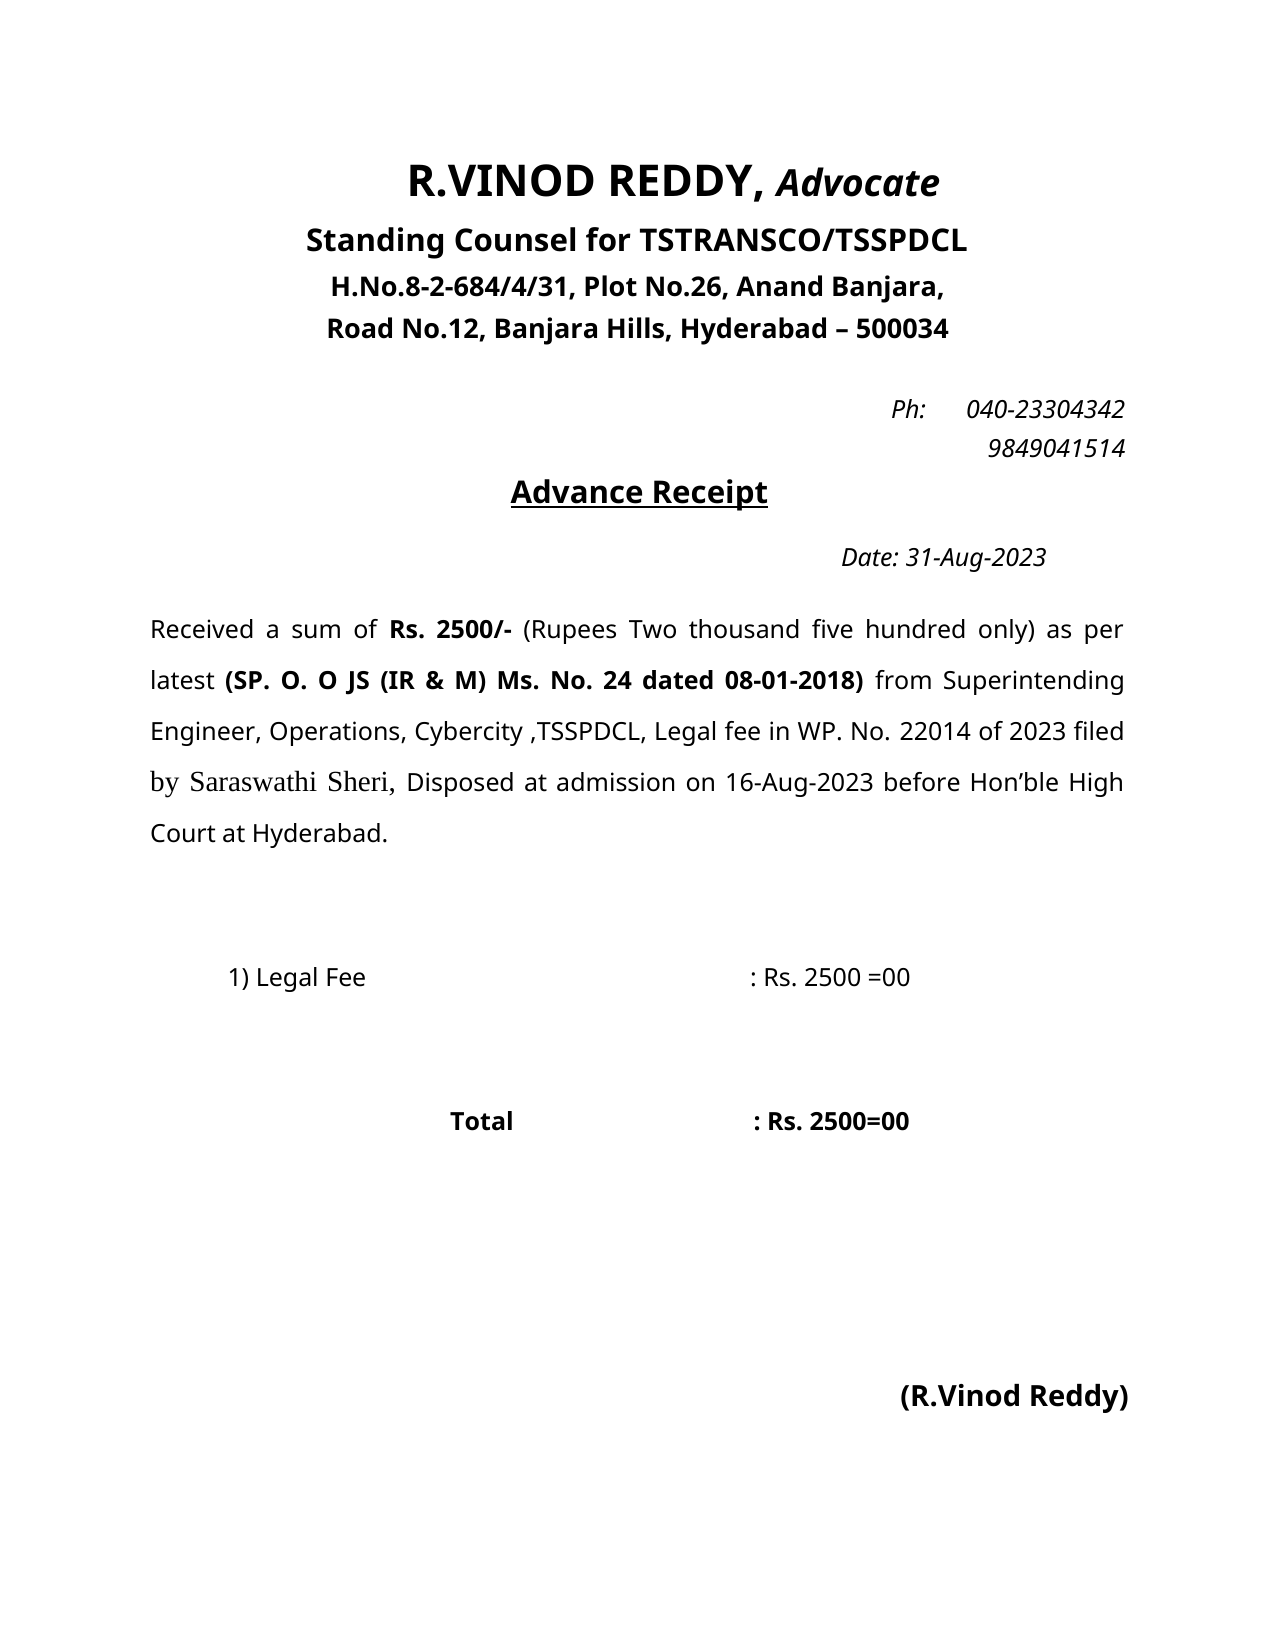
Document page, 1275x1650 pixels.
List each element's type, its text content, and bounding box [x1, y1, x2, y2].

text (R.Vinod Reddy) [677, 1375, 1128, 1414]
text Advance Receipt [150, 470, 1128, 512]
text Date: 31-Aug-2023 [227, 539, 1047, 573]
text H.No.8-2-684/4/31, Plot No.26, Anand Banjara, [150, 267, 1125, 304]
text Standing Counsel for TSTRANSCO/TSSPDCL [227, 218, 1047, 261]
text Total : Rs. 2500=00 [227, 1103, 1010, 1138]
text Received a sum of Rs. 2500/- (Rupees Two thousand five hundred only) as per latest (SP. O. O JS (IR & M) Ms. No. 24 dated 08-01-2018) from Superintending Engineer, Operations, Cybercity ,TSSPDCL, Legal fee in WP. No. 22014 of 2023 filed by Saraswathi Sheri, Disposed at admission on 16-Aug-2023 before Hon’ble High Court at Hyderabad. [150, 611, 1125, 850]
text R.VINOD REDDY, Advocate [227, 150, 1047, 209]
text Road No.12, Banjara Hills, Hyderabad – 500034 [150, 310, 1125, 347]
text 1) Legal Fee : Rs. 2500 =00 [227, 960, 1010, 994]
text 9849041514 [150, 431, 1125, 464]
text Ph: 040-23304342 [150, 391, 1125, 425]
